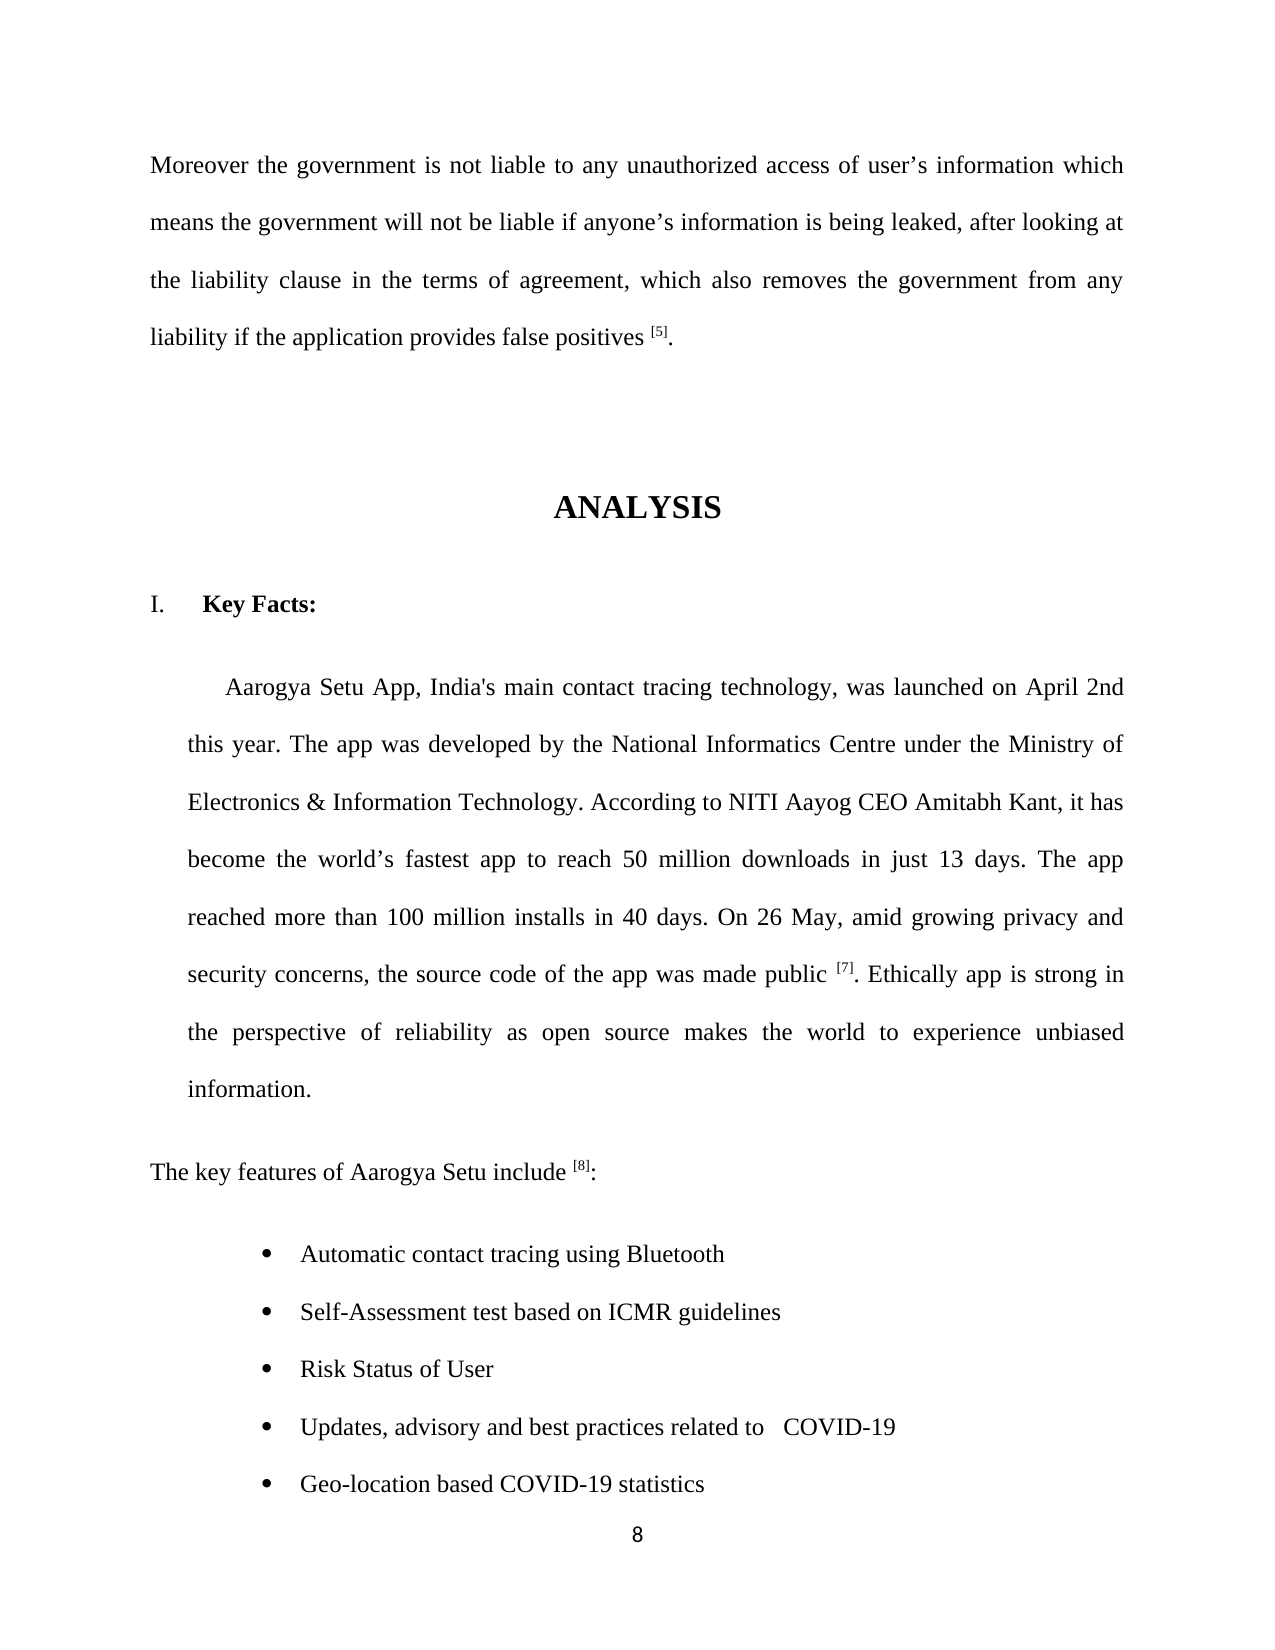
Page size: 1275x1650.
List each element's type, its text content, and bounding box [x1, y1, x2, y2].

list Risk Status of User [262, 1354, 1125, 1383]
list Automatic contact tracing using Bluetooth [262, 1239, 1125, 1268]
list Geo-location based COVID-19 statistics [262, 1469, 1125, 1498]
list Key Facts: [165, 589, 1125, 618]
list Updates, advisory and best practices related to COVID-19 [262, 1412, 1125, 1440]
text Moreover the government is not liable to any unauthorized access of user’s information which means the government will not be liable if anyone’s information is being leaked, after looking at the liability clause in the terms of agreement, which also removes the government from any liability if the application provides false positives [5]. [150, 150, 1125, 351]
list Self-Assessment test based on ICMR guidelines [262, 1297, 1125, 1325]
text The key features of Aarogya Setu include [8]: [150, 1157, 1125, 1185]
text ANALYSIS [150, 487, 1125, 526]
text Aarogya Setu App, India's main contact tracing technology, was launched on April 2nd this year. The app was developed by the National Informatics Centre under the Ministry of Electronics & Information Technology. According to NITI Aayog CEO Amitabh Kant, it has become the world’s fastest app to reach 50 million downloads in just 13 days. The app reached more than 100 million installs in 40 days. On 26 May, amid growing privacy and security concerns, the source code of the app was made public [7]. Ethically app is strong in the perspective of reliability as open source makes the world to experience unbiased information. [187, 672, 1125, 1103]
